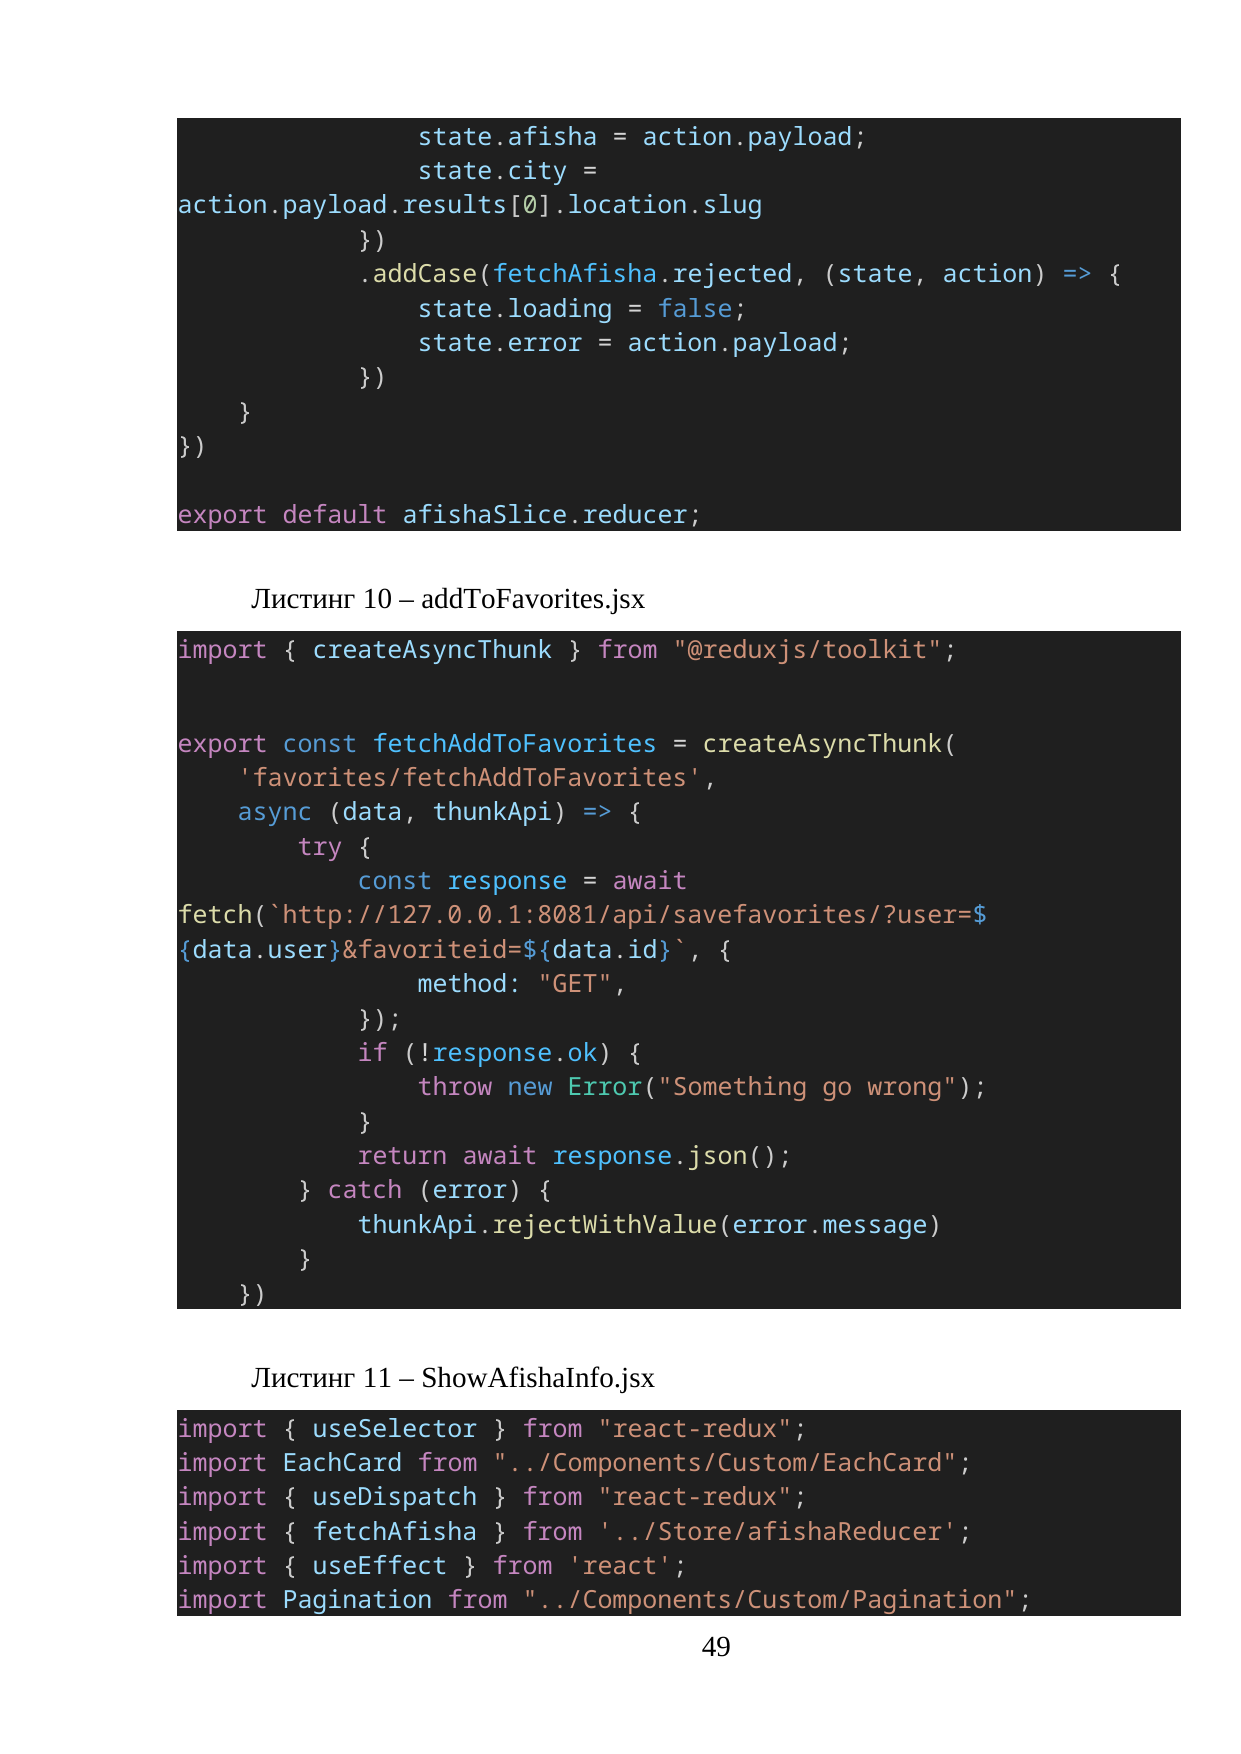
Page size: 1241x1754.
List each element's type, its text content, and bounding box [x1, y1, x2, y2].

text state.loading = false; [177, 290, 1181, 324]
text import Pagination from "../Components/Custom/Pagination"; [177, 1582, 1181, 1616]
text const response = await fetch(`http://127.0.0.1:8081/api/savefavorites/?user=${data.user}&favoriteid=${data.id}`, { [177, 862, 1181, 966]
text method: "GET", [177, 966, 1181, 1000]
text } [177, 393, 1181, 427]
text import { useSelector } from "react-redux"; [177, 1410, 1181, 1444]
text Листинг 11 – ShowAfishaInfo.jsx [177, 1360, 1181, 1393]
text export const fetchAddToFavorites = createAsyncThunk( [177, 725, 1181, 759]
text Листинг 10 – addToFavorites.jsx [177, 581, 1181, 614]
text }) [177, 427, 1181, 462]
text import { createAsyncThunk } from "@reduxjs/toolkit"; [177, 631, 1181, 666]
text }); [177, 1000, 1181, 1034]
text async (data, thunkApi) => { [177, 794, 1181, 828]
text }) [177, 221, 1181, 256]
text .addCase(fetchAfisha.rejected, (state, action) => { [177, 256, 1181, 290]
text return await response.json(); [177, 1137, 1181, 1172]
text 'favorites/fetchAddToFavorites', [177, 759, 1181, 794]
text import { useDispatch } from "react-redux"; [177, 1479, 1181, 1513]
text export default afishaSlice.reducer; [177, 496, 1181, 531]
text thunkApi.rejectWithValue(error.message) [177, 1206, 1181, 1241]
text state.afisha = action.payload; [177, 118, 1181, 152]
text }) [177, 359, 1181, 393]
text try { [177, 828, 1181, 862]
text import { fetchAfisha } from '../Store/afishaReducer'; [177, 1513, 1181, 1547]
text throw new Error("Something go wrong"); [177, 1069, 1181, 1103]
text import EachCard from "../Components/Custom/EachCard"; [177, 1444, 1181, 1479]
text state.city = action.payload.results[0].location.slug [177, 152, 1181, 221]
text import { useEffect } from 'react'; [177, 1547, 1181, 1582]
text } [177, 1241, 1181, 1275]
text } [177, 1103, 1181, 1137]
text state.error = action.payload; [177, 324, 1181, 359]
text }) [177, 1275, 1181, 1309]
text } catch (error) { [177, 1172, 1181, 1206]
text if (!response.ok) { [177, 1034, 1181, 1069]
